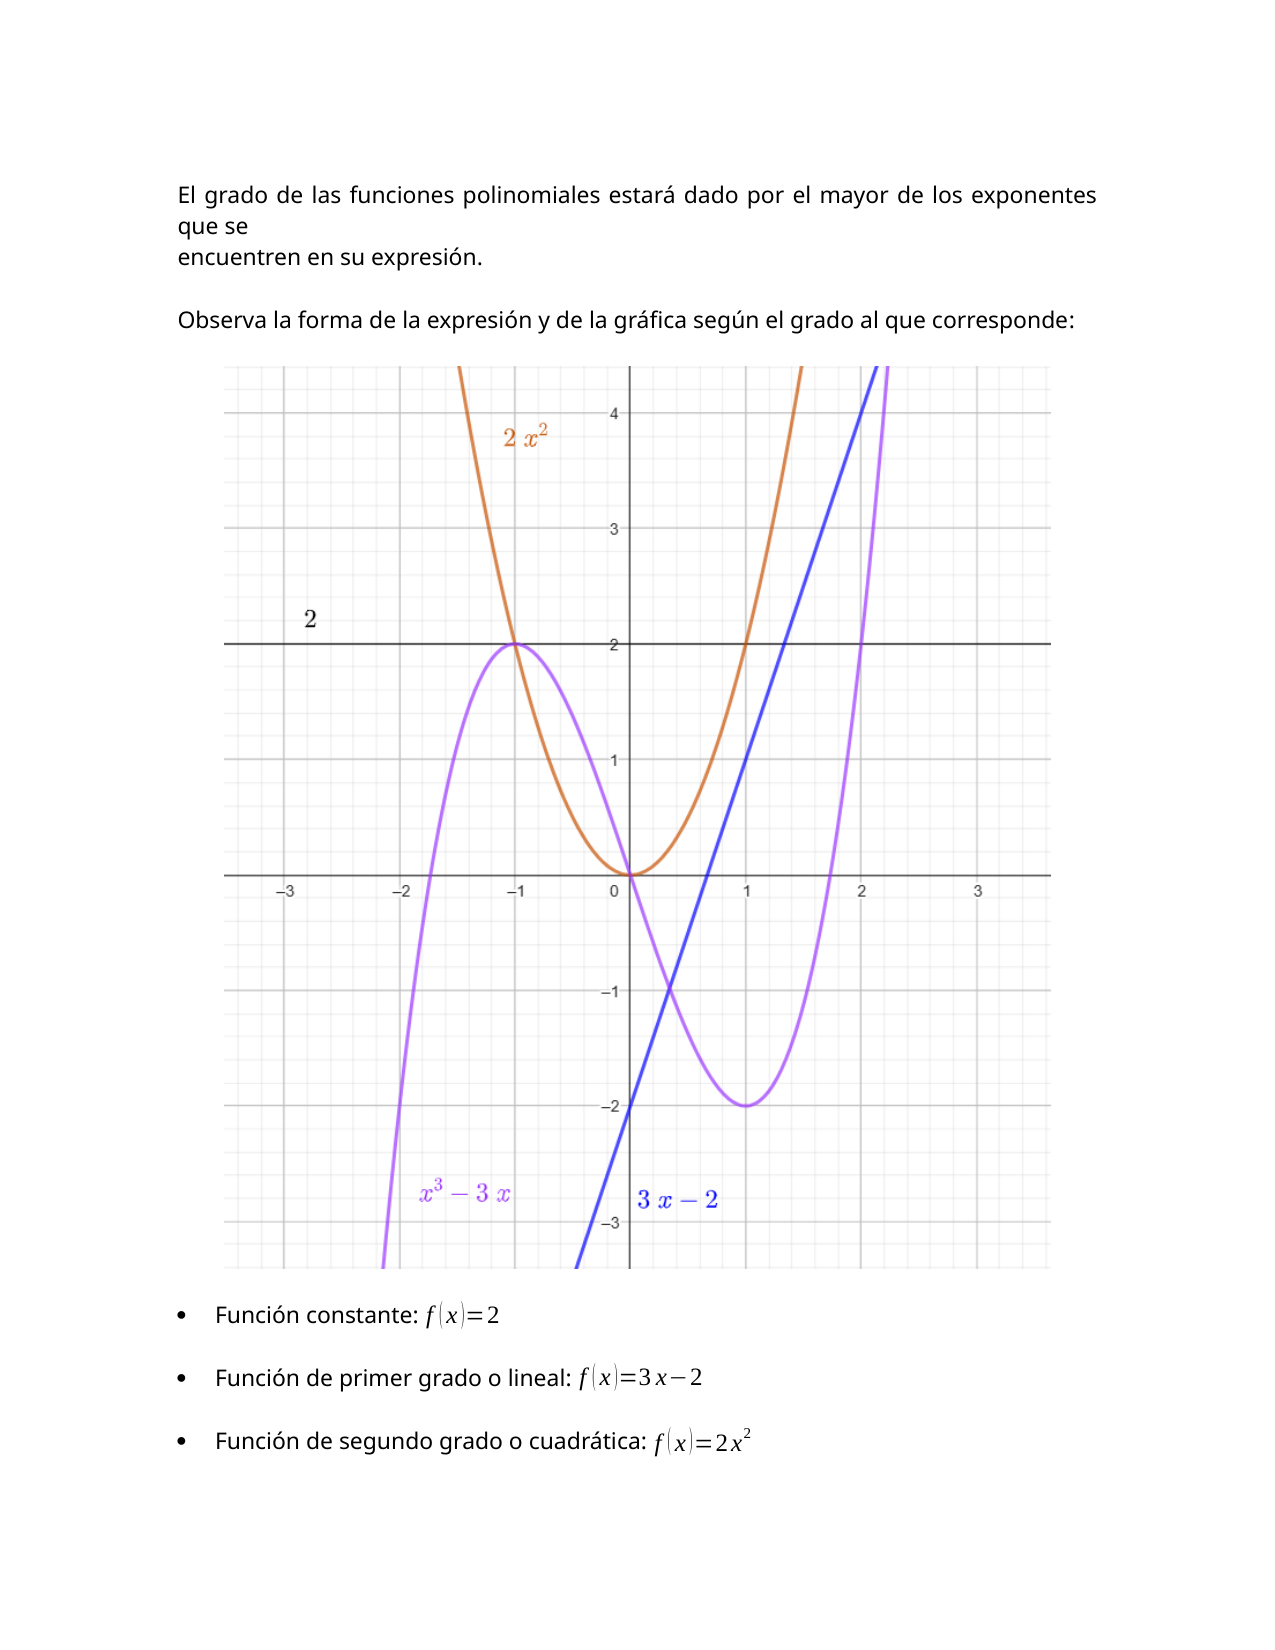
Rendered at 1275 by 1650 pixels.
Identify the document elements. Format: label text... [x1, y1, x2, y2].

list Función constante: [177, 1299, 1098, 1331]
text El grado de las funciones polinomiales estará dado por el mayor de los exponentes que se [177, 179, 1098, 241]
text Observa la forma de la expresión y de la gráfica según el grado al que corresponde: [177, 304, 1098, 335]
text encuentren en su expresión. [177, 241, 1098, 273]
picture [224, 366, 1051, 1269]
list Función de primer grado o lineal: [177, 1362, 1098, 1393]
list Función de segundo grado o cuadrática: [177, 1424, 1098, 1457]
